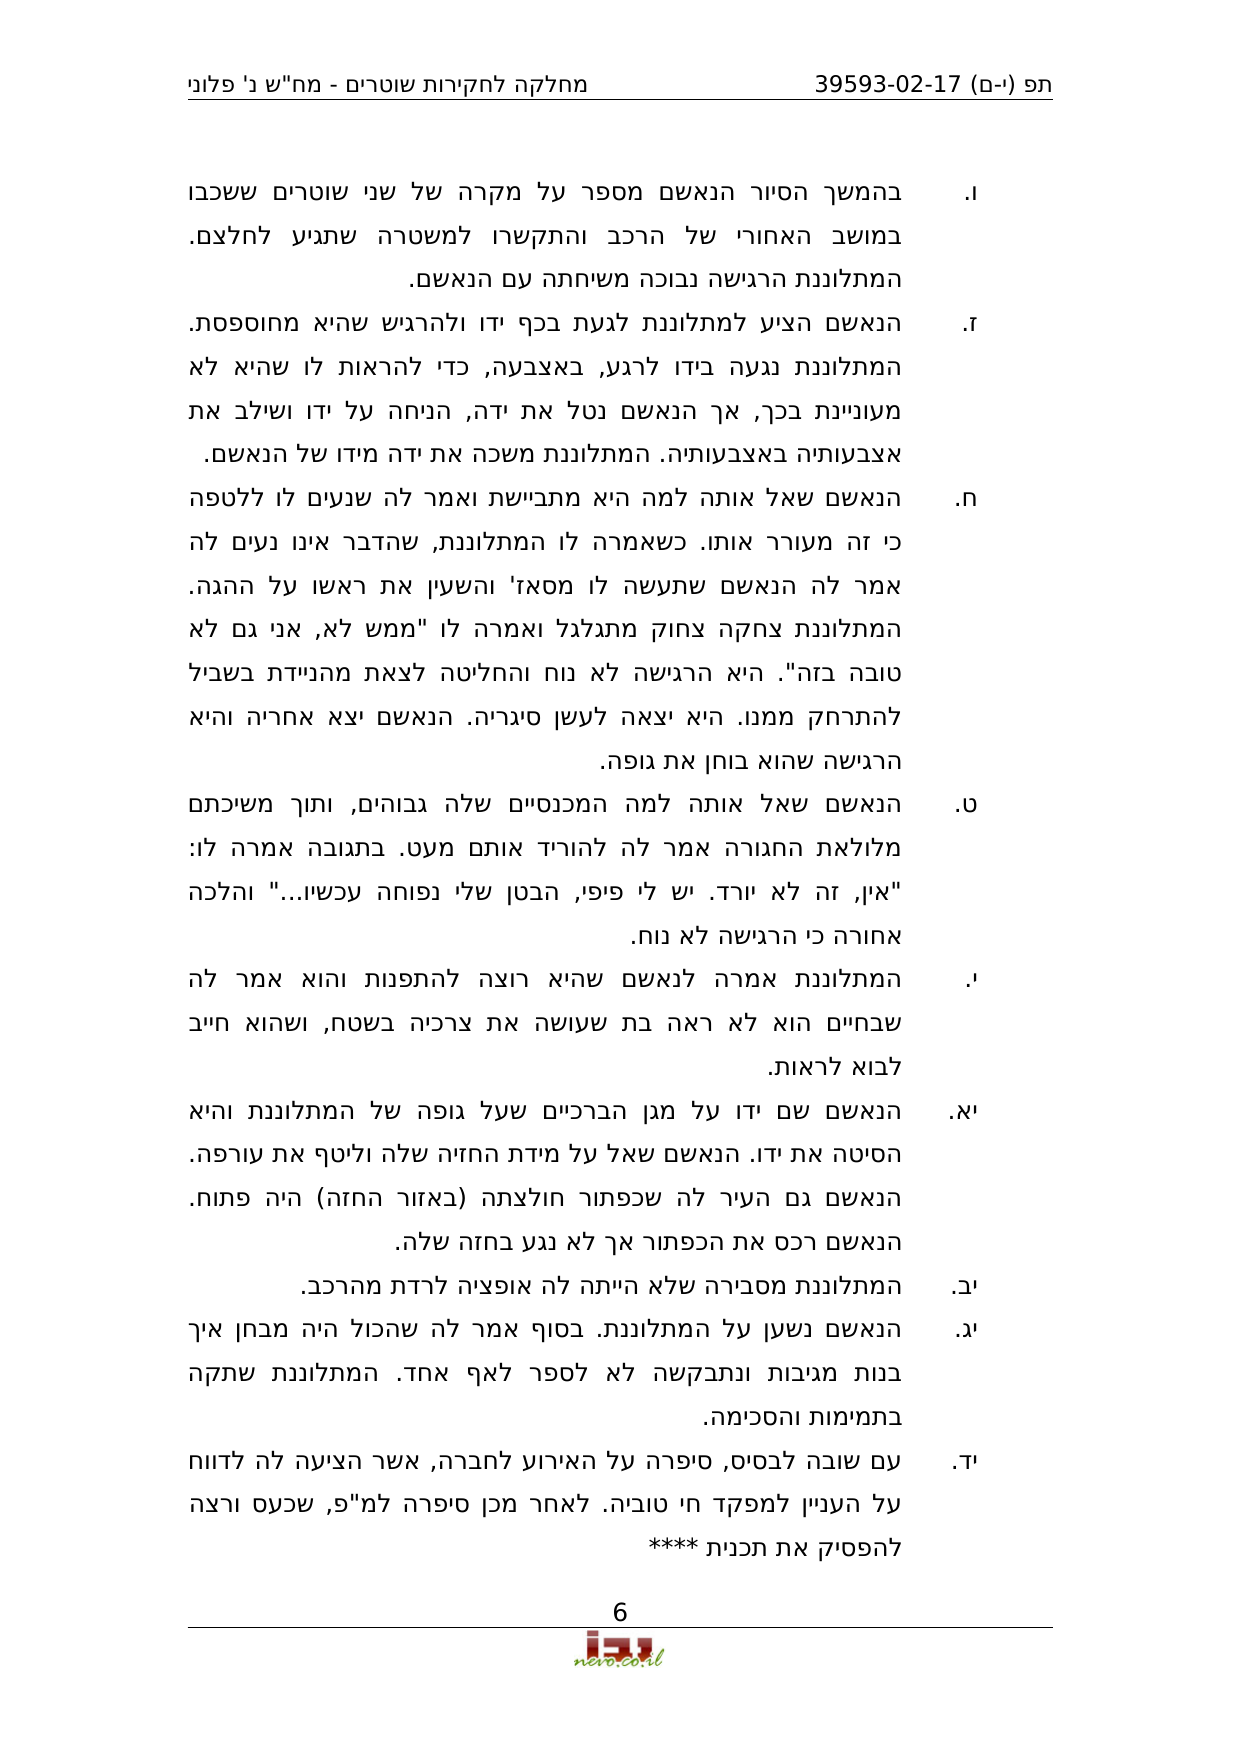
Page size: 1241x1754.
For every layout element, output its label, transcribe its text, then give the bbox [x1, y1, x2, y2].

text ח. הנאשם שאל אותה למה היא מתביישת ואמר לה שנעים לו ללטפה כי זה מעורר אותו. כשאמרה לו המתלוננת, שהדבר אינו נעים לה אמר לה הנאשם שתעשה לו מסאז' והשעין את ראשו על ההגה. המתלוננת צחקה צחוק מתגלגל ואמרה לו "ממש לא, אני גם לא טובה בזה". היא הרגישה לא נוח והחליטה לצאת מהניידת בשביל להתרחק ממנו. היא יצאה לעשן סיגריה. הנאשם יצא אחריה והיא הרגישה שהוא בוחן את גופה. [187, 483, 978, 775]
text יב. המתלוננת מסבירה שלא הייתה לה אופציה לרדת מהרכב. [187, 1271, 978, 1300]
text י. המתלוננת אמרה לנאשם שהיא רוצה להתפנות והוא אמר לה שבחיים הוא לא ראה בת שעושה את צרכיה בשטח, ושהוא חייב לבוא לראות. [187, 965, 978, 1081]
text יא. הנאשם שם ידו על מגן הברכיים שעל גופה של המתלוננת והיא הסיטה את ידו. הנאשם שאל על מידת החזיה שלה וליטף את עורפה. הנאשם גם העיר לה שכפתור חולצתה (באזור החזה) היה פתוח. הנאשם רכס את הכפתור אך לא נגע בחזה שלה. [187, 1096, 978, 1256]
text יג. הנאשם נשען על המתלוננת. בסוף אמר לה שהכול היה מבחן איך בנות מגיבות ונתבקשה לא לספר לאף אחד. המתלוננת שתקה בתמימות והסכימה. [187, 1315, 978, 1431]
picture [574, 1630, 666, 1668]
text יד. עם שובה לבסיס, סיפרה על האירוע לחברה, אשר הציעה לה לדווח על העניין למפקד חי טוביה. לאחר מכן סיפרה למ"פ, שכעס ורצה להפסיק את תכנית **** [187, 1446, 978, 1563]
text ט. הנאשם שאל אותה למה המכנסיים שלה גבוהים, ותוך משיכתם מלולאת החגורה אמר לה להוריד אותם מעט. בתגובה אמרה לו: "אין, זה לא יורד. יש לי פיפי, הבטן שלי נפוחה עכשיו..." והלכה אחורה כי הרגישה לא נוח. [187, 790, 978, 950]
text ו. בהמשך הסיור הנאשם מספר על מקרה של שני שוטרים ששכבו במושב האחורי של הרכב והתקשרו למשטרה שתגיע לחלצם. המתלוננת הרגישה נבוכה משיחתה עם הנאשם. [187, 177, 978, 294]
text ז. הנאשם הציע למתלוננת לגעת בכף ידו ולהרגיש שהיא מחוספסת. המתלוננת נגעה בידו לרגע, באצבעה, כדי להראות לו שהיא לא מעוניינת בכך, אך הנאשם נטל את ידה, הניחה על ידו ושילב את אצבעותיה באצבעותיה. המתלוננת משכה את ידה מידו של הנאשם. [187, 308, 978, 469]
